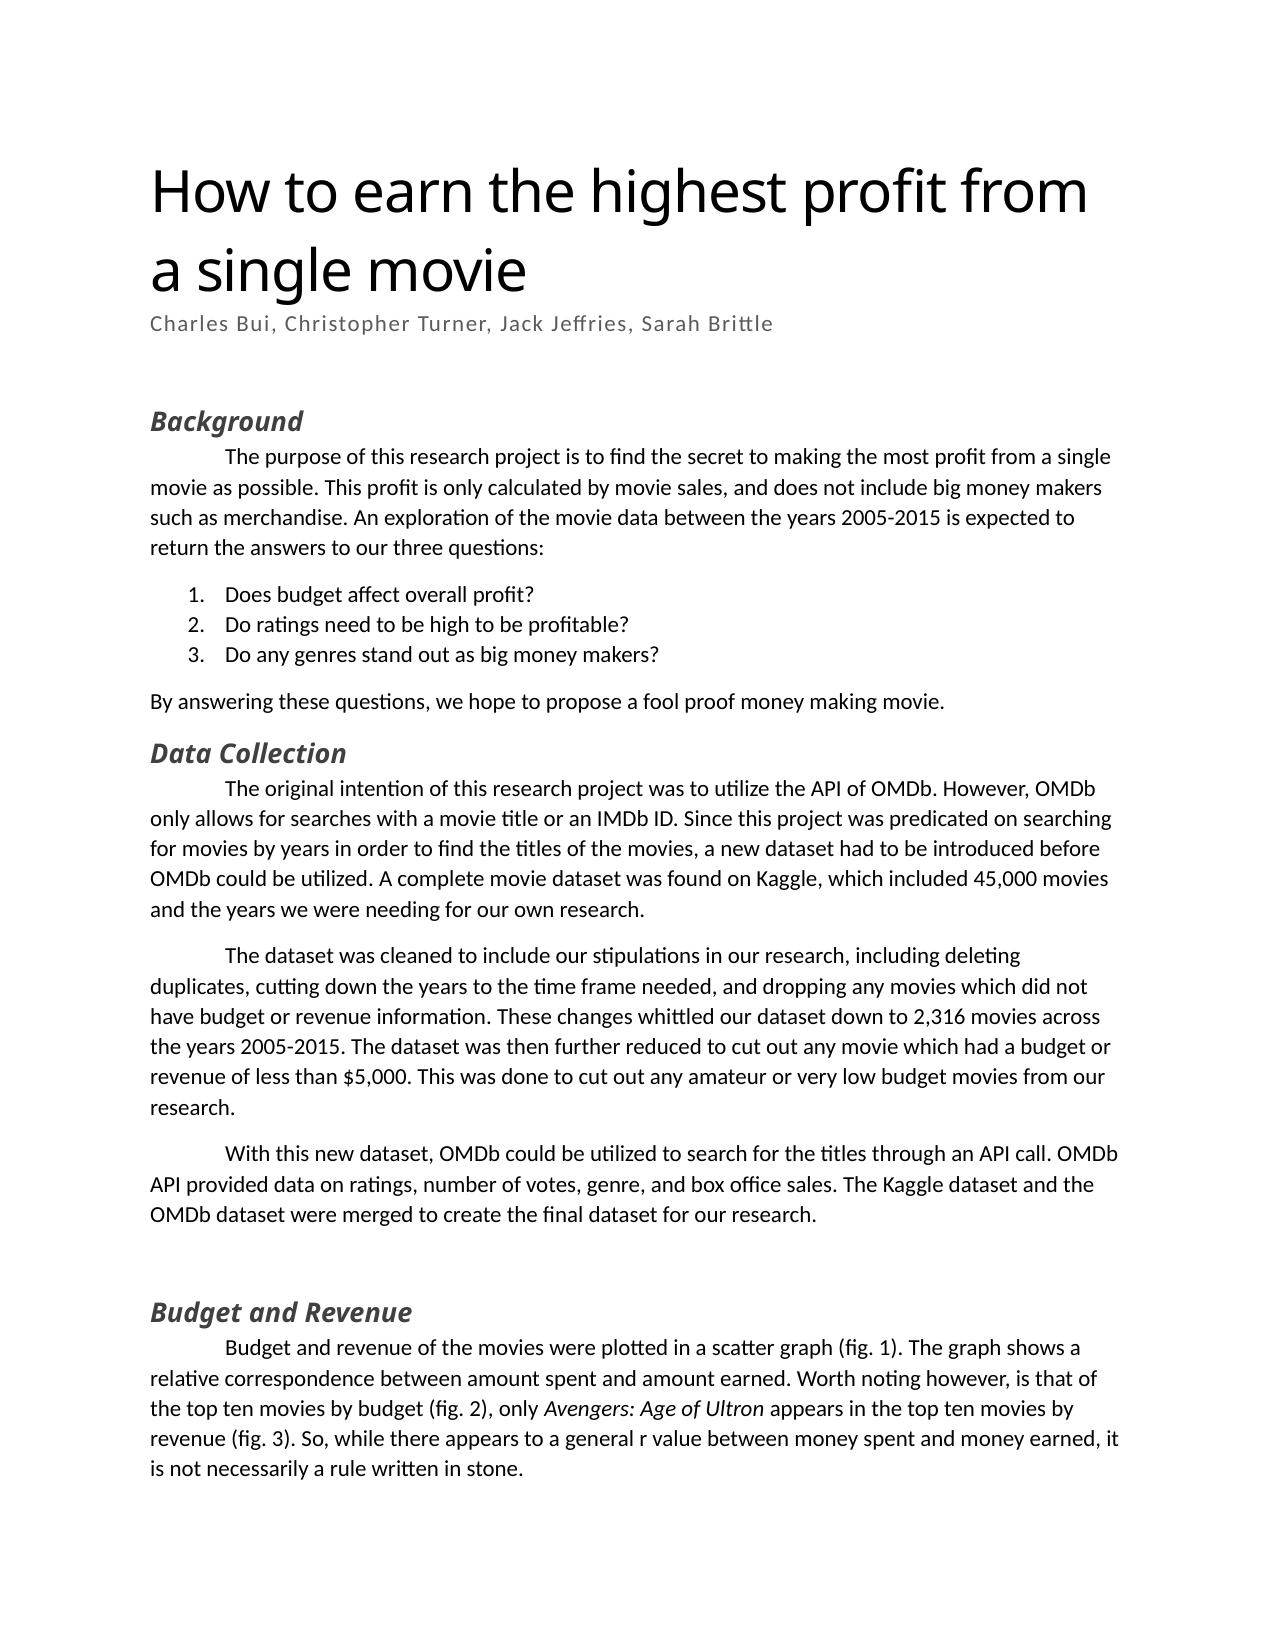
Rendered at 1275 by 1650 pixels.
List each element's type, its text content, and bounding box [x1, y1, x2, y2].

subtitle Background [150, 403, 1125, 439]
text The original intention of this research project was to utilize the API of OMDb. However, OMDb only allows for searches with a movie title or an IMDb ID. Since this project was predicated on searching for movies by years in order to find the titles of the movies, a new dataset had to be introduced before OMDb could be utilized. A complete movie dataset was found on Kaggle, which included 45,000 movies and the years we were needing for our own research. [150, 774, 1125, 923]
subtitle Charles Bui, Christopher Turner, Jack Jeffries, Sarah Brittle [150, 309, 1125, 337]
subtitle Data Collection [150, 734, 1125, 771]
list Do any genres stand out as big money makers? [187, 640, 1125, 668]
text The purpose of this research project is to find the secret to making the most profit from a single movie as possible. This profit is only calculated by movie sales, and does not include big money makers such as merchandise. An exploration of the movie data between the years 2005-2015 is expected to return the answers to our three questions: [150, 442, 1125, 561]
subtitle Budget and Revenue [150, 1294, 1125, 1331]
text By answering these questions, we hope to propose a fool proof money making movie. [150, 687, 1125, 715]
text The dataset was cleaned to include our stipulations in our research, including deleting duplicates, cutting down the years to the time frame needed, and dropping any movies which did not have budget or revenue information. These changes whittled our dataset down to 2,316 movies across the years 2005-2015. The dataset was then further reduced to cut out any movie which had a budget or revenue of less than $5,000. This was done to cut out any amateur or very low budget movies from our research. [150, 942, 1125, 1121]
list Do ratings need to be high to be profitable? [187, 610, 1125, 638]
list Does budget affect overall profit? [187, 580, 1125, 608]
text Budget and revenue of the movies were plotted in a scatter graph (fig. 1). The graph shows a relative correspondence between amount spent and amount earned. Worth noting however, is that of the top ten movies by budget (fig. 2), only Avengers: Age of Ultron appears in the top ten movies by revenue (fig. 3). So, while there appears to a general r value between money spent and money earned, it is not necessarily a rule written in stone. [150, 1333, 1125, 1482]
title How to earn the highest profit from a single movie [150, 150, 1125, 309]
